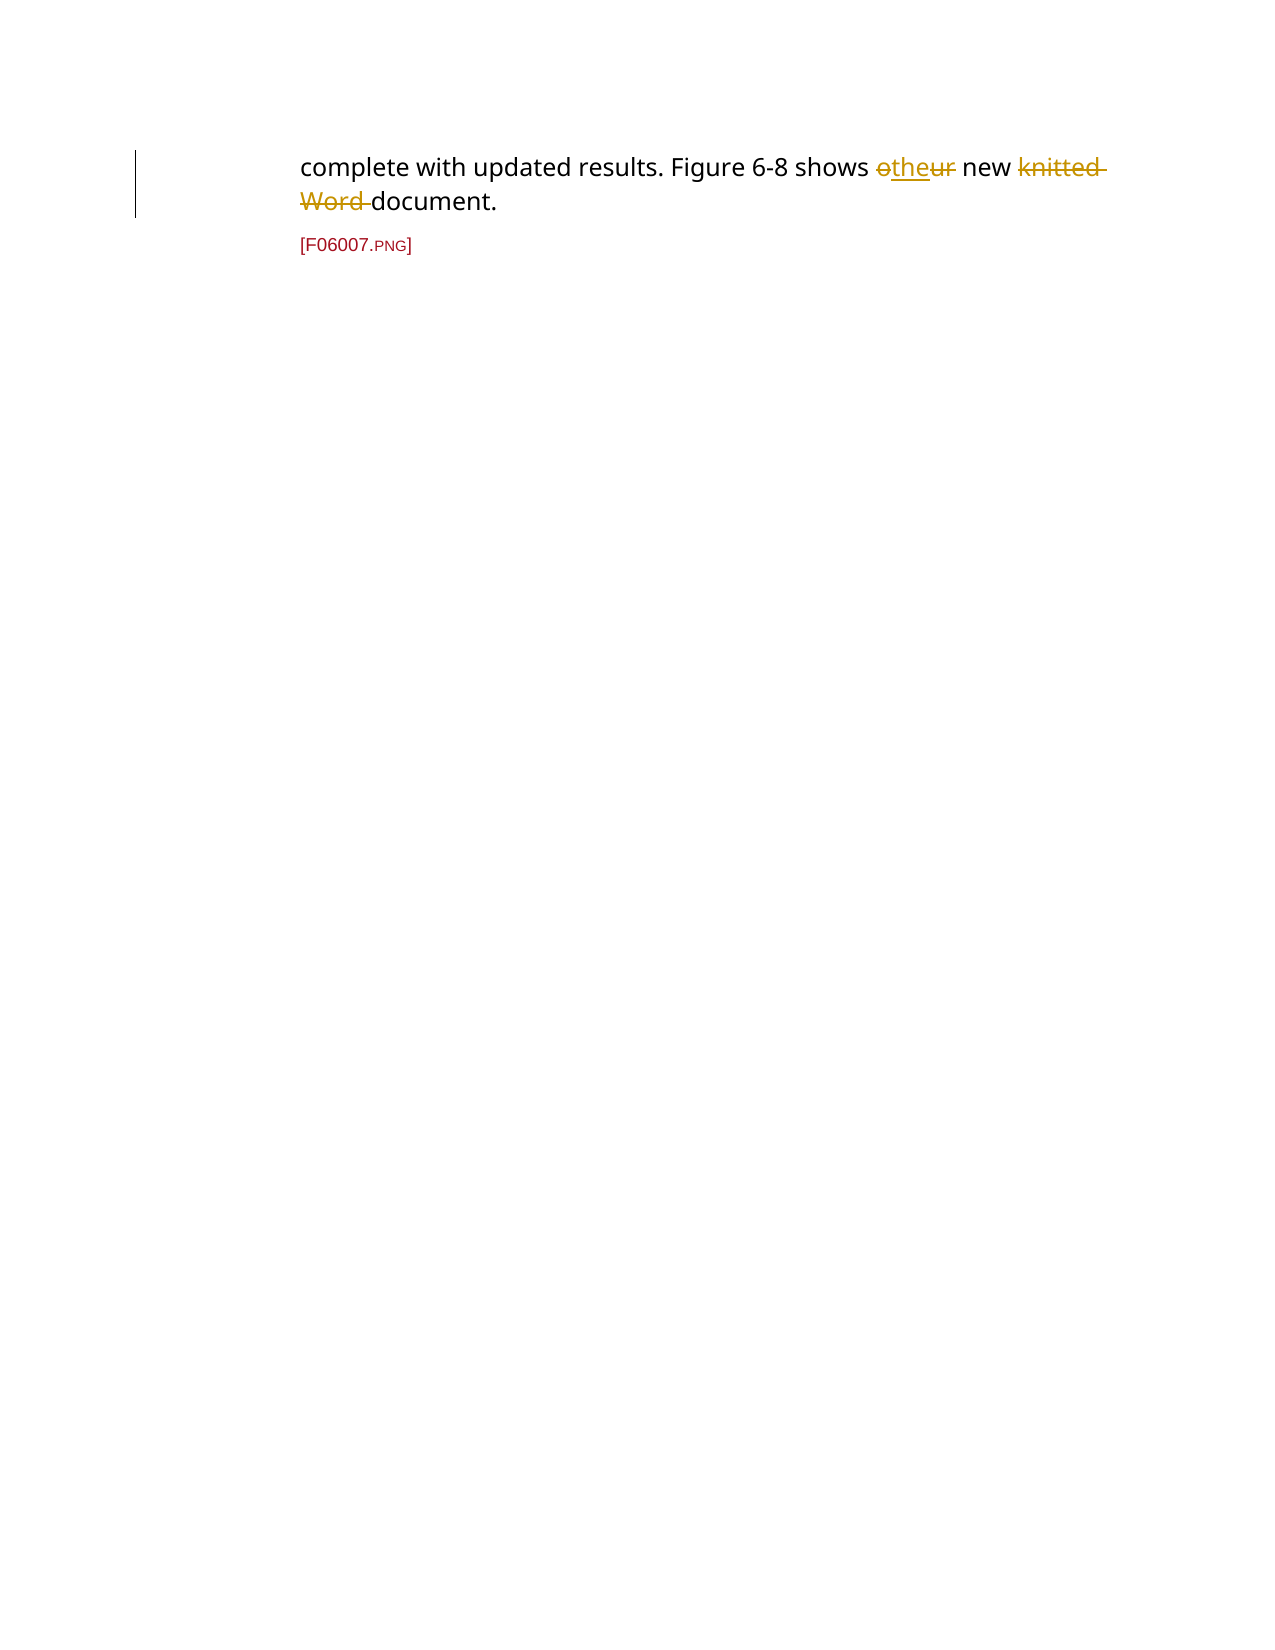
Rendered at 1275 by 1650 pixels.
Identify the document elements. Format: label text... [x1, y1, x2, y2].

text [F06007.png] [300, 231, 1125, 256]
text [300, 150, 1125, 218]
